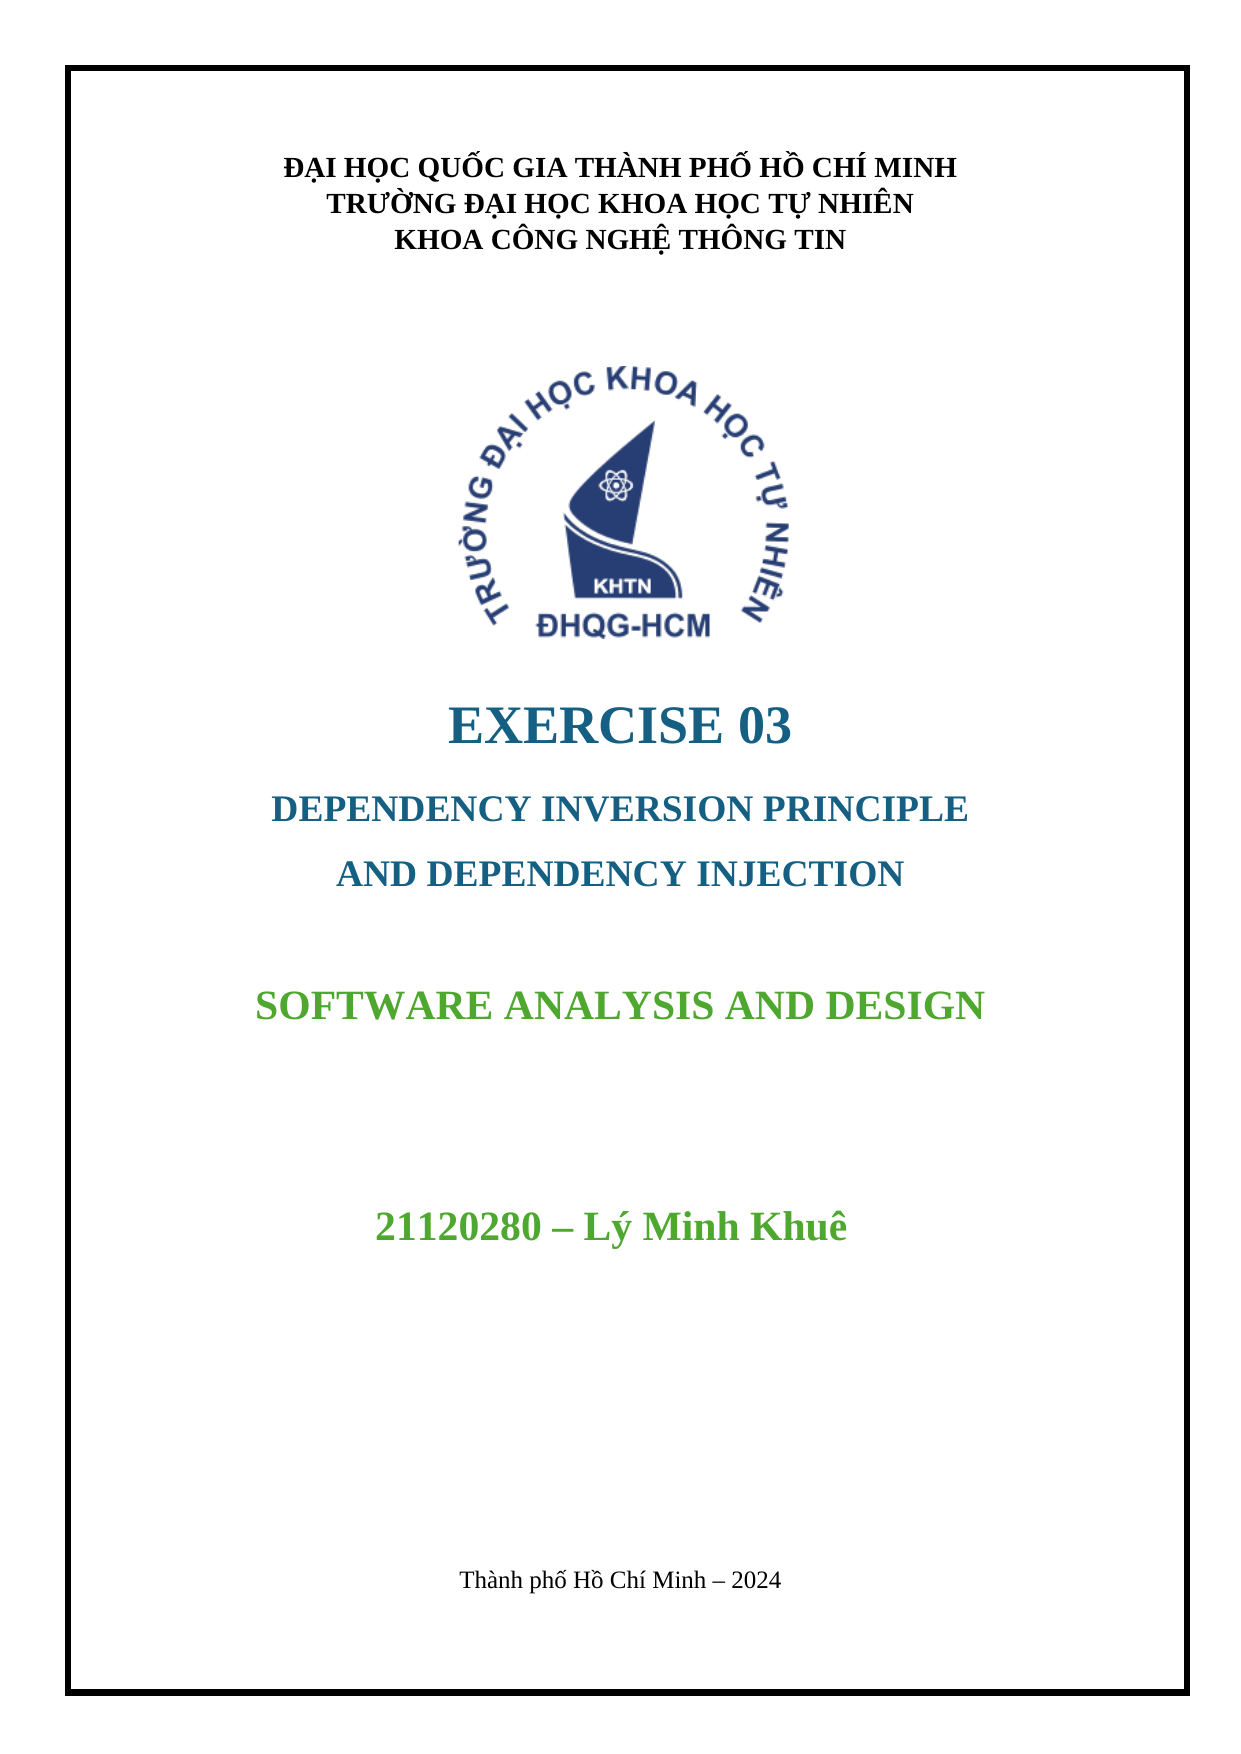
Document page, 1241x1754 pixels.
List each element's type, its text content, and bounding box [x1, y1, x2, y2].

text KHOA CÔNG NGHỆ THÔNG TIN [150, 222, 1090, 256]
text 21120280 – Lý Minh Khuê [300, 1201, 1090, 1249]
picture [458, 366, 789, 639]
text EXERCISE 03 [150, 693, 1090, 756]
text ĐẠI HỌC QUỐC GIA THÀNH PHỐ HỒ CHÍ MINH [150, 150, 1090, 183]
text SOFTWARE ANALYSIS AND DESIGN [150, 981, 1090, 1029]
text Thành phố Hồ Chí Minh – 2024 [150, 1565, 1090, 1594]
text AND DEPENDENCY INJECTION [150, 851, 1090, 894]
text TRƯỜNG ĐẠI HỌC KHOA HỌC TỰ NHIÊN [150, 186, 1090, 220]
text DEPENDENCY INVERSION PRINCIPLE [150, 787, 1090, 830]
